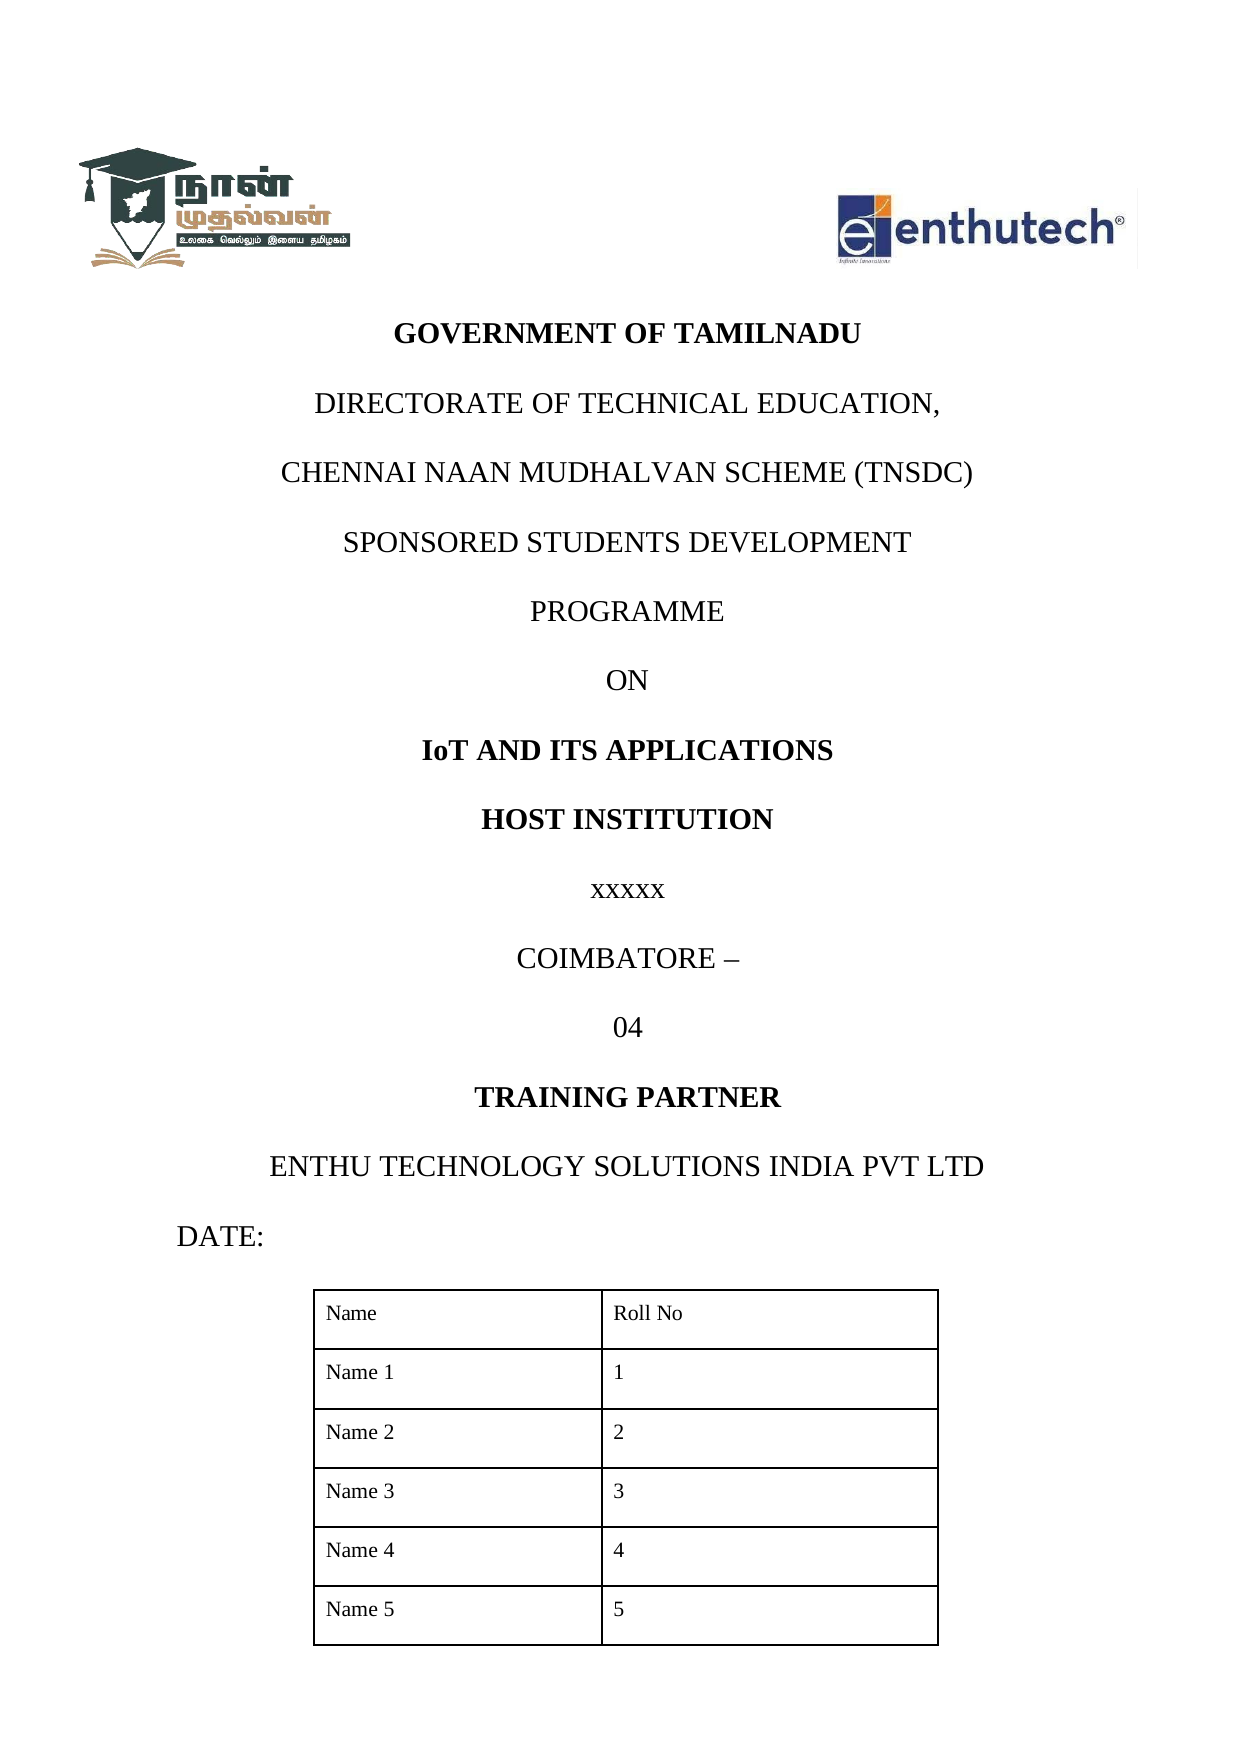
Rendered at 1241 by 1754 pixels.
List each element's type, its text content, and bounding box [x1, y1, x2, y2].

table_cell 4 [603, 1528, 937, 1585]
table_header Name [315, 1291, 601, 1348]
table_cell Name 3 [315, 1469, 601, 1526]
table_cell Name 4 [315, 1528, 601, 1585]
table_cell 2 [603, 1410, 937, 1467]
table_cell Name 5 [315, 1587, 601, 1644]
table_cell 1 [603, 1350, 937, 1408]
text IoT AND ITS APPLICATIONS HOST INSTITUTION [384, 732, 871, 836]
text xxxxx COIMBATORE – 04 [497, 871, 758, 1044]
table_cell 3 [603, 1469, 937, 1526]
text GOVERNMENT OF TAMILNADU [384, 316, 871, 350]
table_cell Name 1 [315, 1350, 601, 1408]
picture [78, 147, 351, 269]
table_cell Name 2 [315, 1410, 601, 1467]
text TRAINING PARTNER [384, 1079, 871, 1114]
text DIRECTORATE OF TECHNICAL EDUCATION, CHENNAI NAAN MUDHALVAN SCHEME (TNSDC) SPONSORED STUDENTS DEVELOPMENT PROGRAMME [243, 385, 1011, 628]
table_cell 5 [603, 1587, 937, 1644]
text ON [384, 663, 871, 697]
text ENTHU TECHNOLOGY SOLUTIONS INDIA PVT LTD [101, 1149, 1153, 1183]
text DATE: [176, 1218, 1153, 1253]
picture [836, 188, 1138, 269]
table_header Roll No [603, 1291, 937, 1348]
